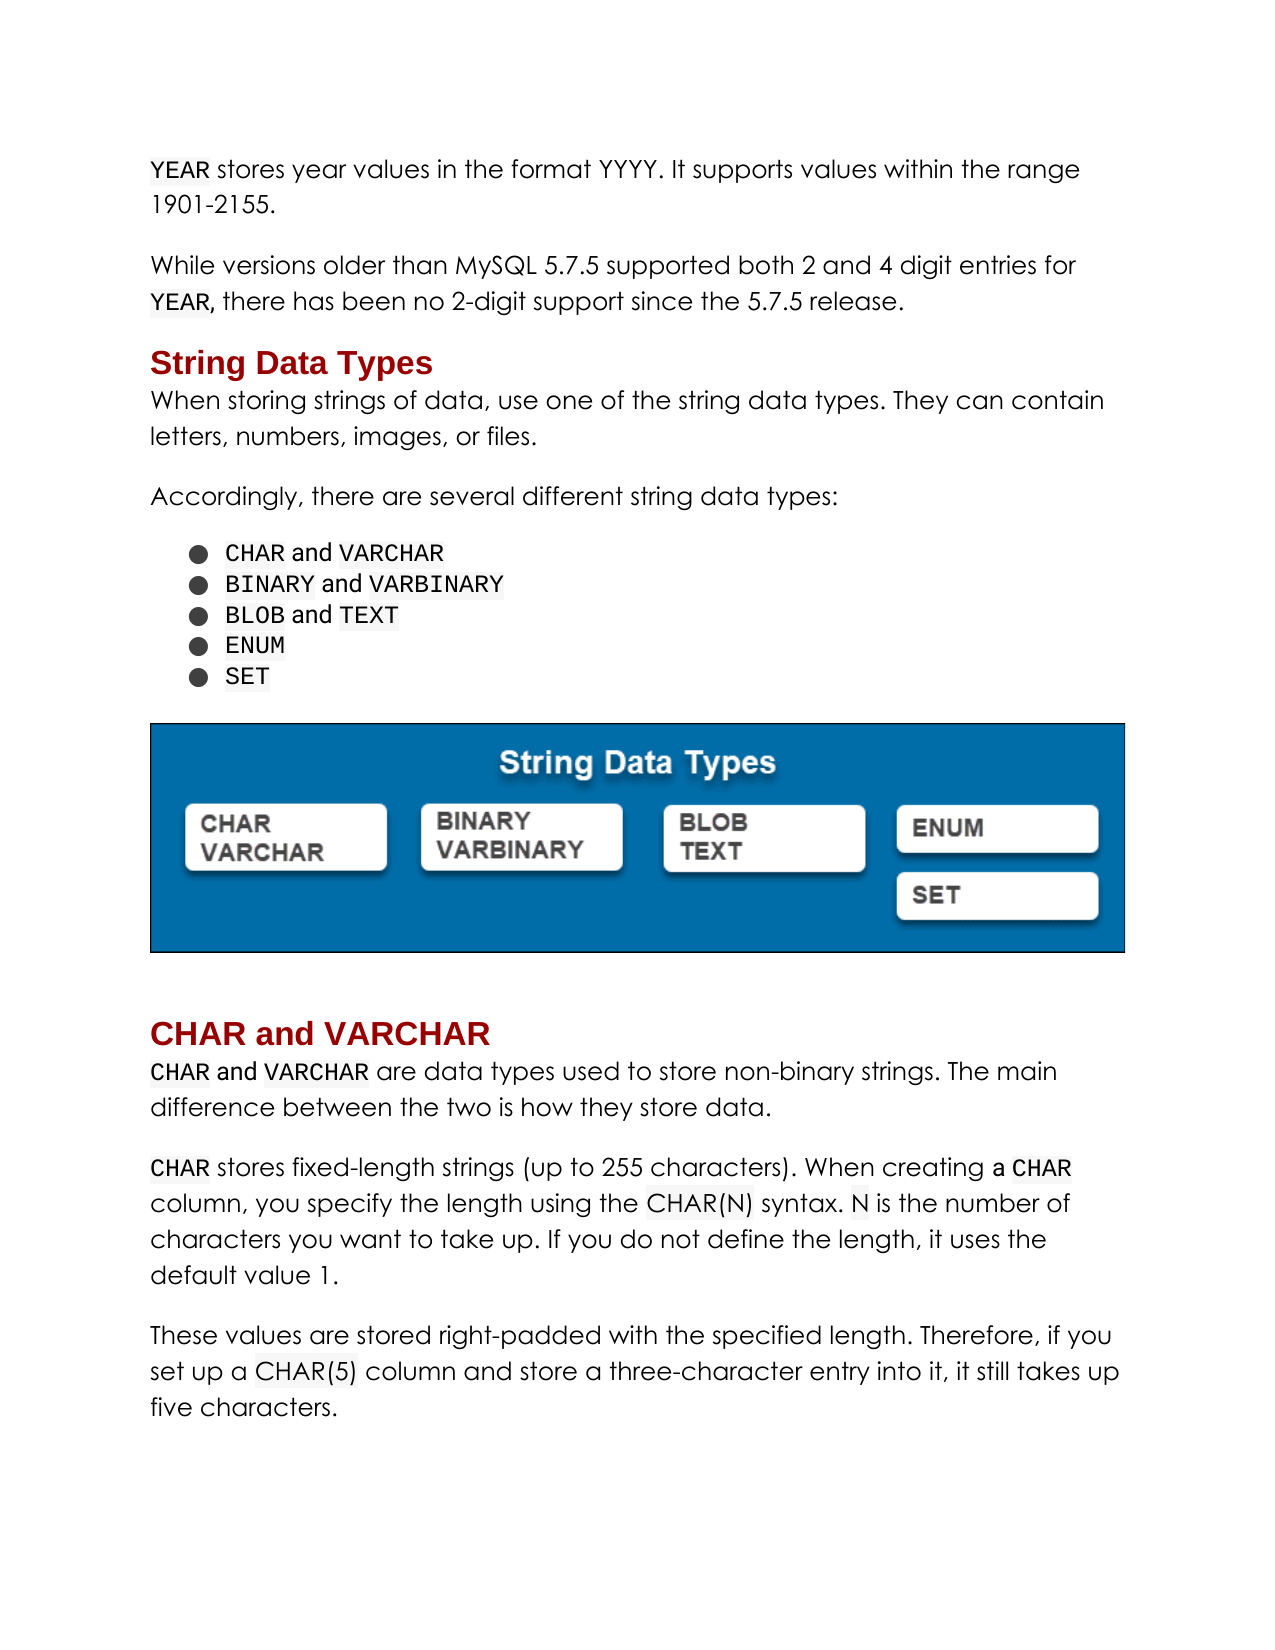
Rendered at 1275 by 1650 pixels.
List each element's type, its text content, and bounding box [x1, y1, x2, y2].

text These values are stored right-padded with the specified length. Therefore, if you set up a CHAR(5) column and store a three-character entry into it, it still takes up five characters. [150, 1317, 1125, 1424]
picture [150, 723, 1125, 953]
list ENUM [187, 631, 1125, 661]
list CHAR and VARCHAR [187, 538, 1125, 569]
text Accordingly, there are several different string data types: [150, 478, 1125, 513]
text While versions older than MySQL 5.7.5 supported both 2 and 4 digit entries for YEAR, there has been no 2-digit support since the 5.7.5 release. [150, 246, 1125, 318]
text YEAR stores year values in the format YYYY. It supports values within the range 1901-2155. [150, 150, 1125, 221]
text When storing strings of data, use one of the string data types. They can contain letters, numbers, images, or files. [150, 381, 1125, 453]
list BLOB and TEXT [187, 600, 1125, 631]
text CHAR and VARCHAR are data types used to store non-binary strings. The main difference between the two is how they store data. [150, 1052, 1125, 1124]
subtitle CHAR and VARCHAR [150, 1014, 1125, 1052]
text CHAR stores fixed-length strings (up to 255 characters). When creating a CHAR column, you specify the length using the CHAR(N) syntax. N is the number of characters you want to take up. If you do not define the length, it uses the default value 1. [150, 1149, 1125, 1292]
list SET [187, 661, 1125, 692]
list BINARY and VARBINARY [187, 569, 1125, 600]
subtitle String Data Types [150, 343, 1125, 381]
